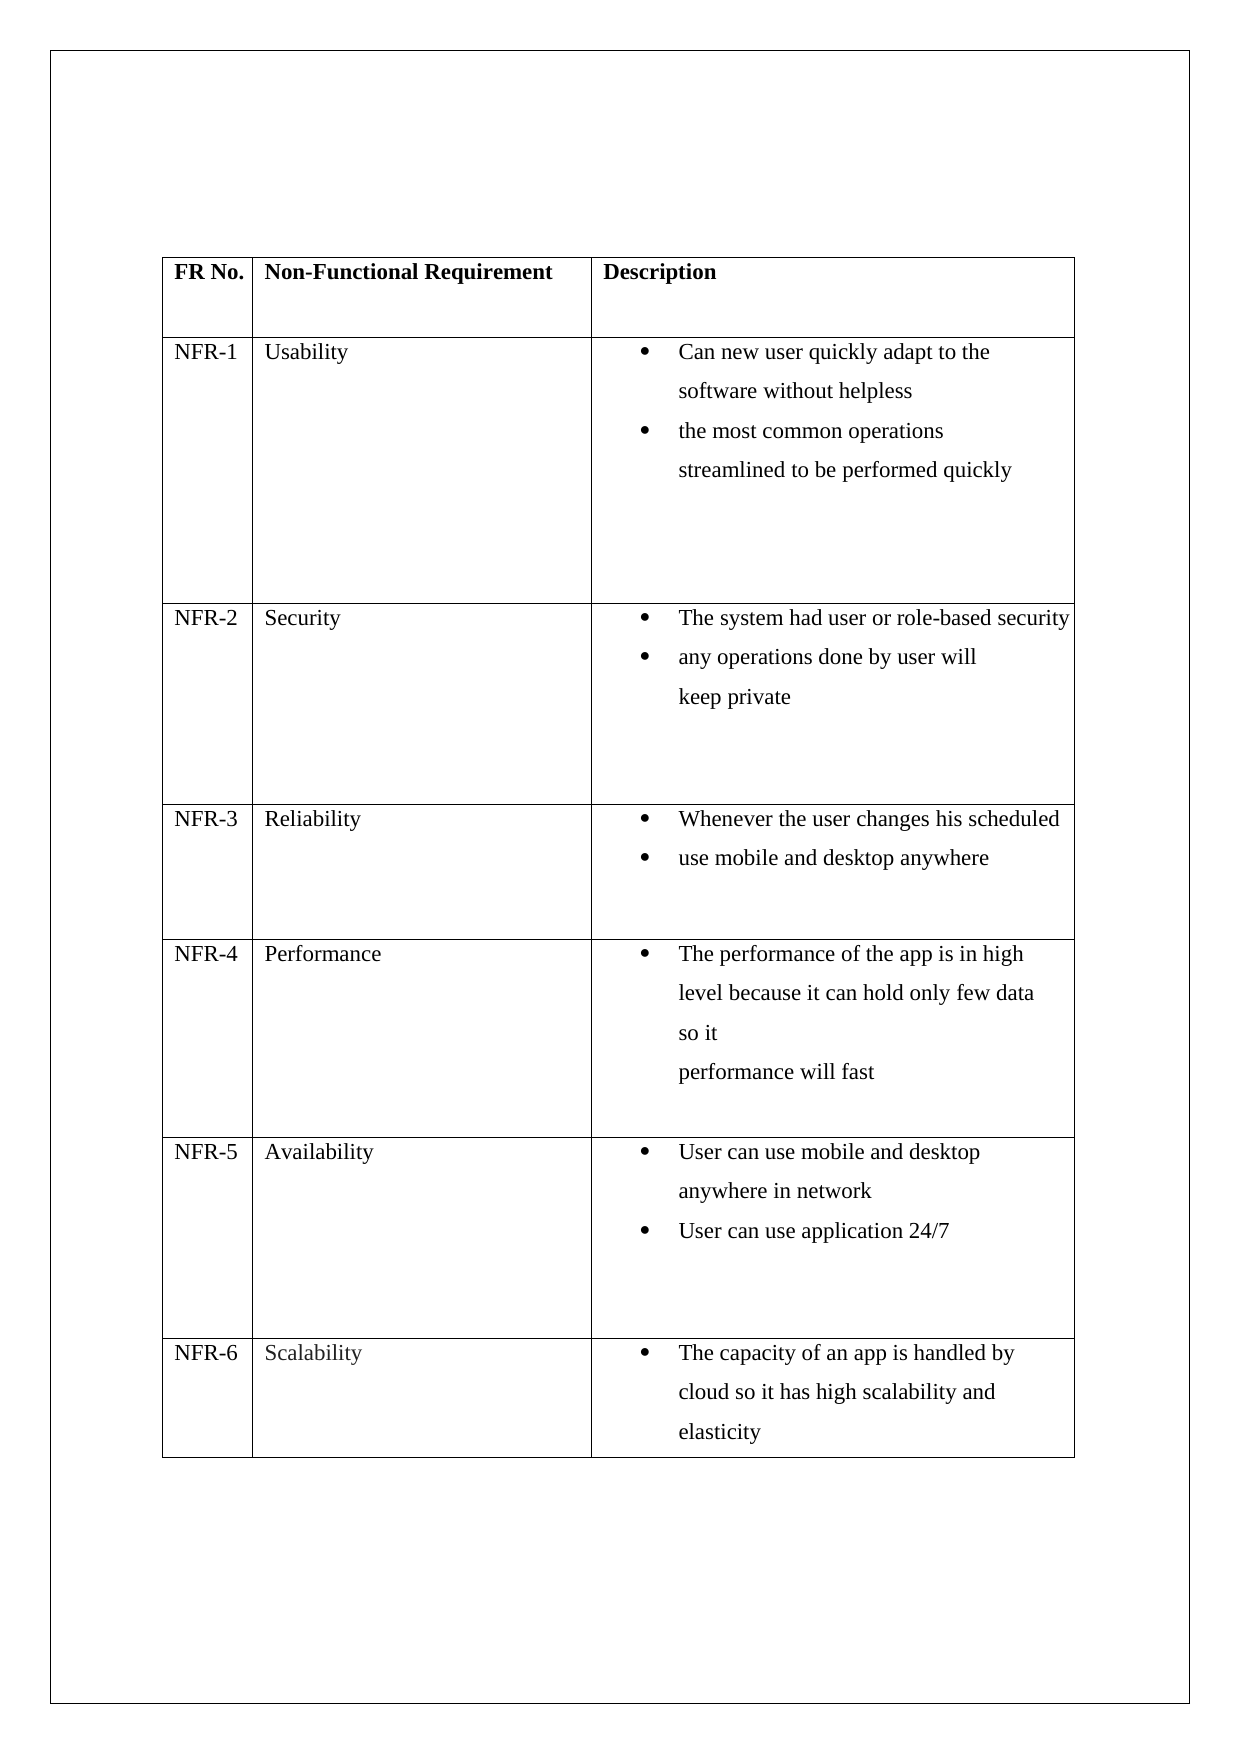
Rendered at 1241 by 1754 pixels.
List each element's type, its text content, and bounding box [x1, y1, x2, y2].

table_cell Performance [253, 940, 591, 1137]
table_cell Reliability [253, 805, 591, 939]
table_cell NFR-5 [163, 1138, 252, 1338]
table_header Description [592, 258, 1074, 337]
table_cell NFR-6 [163, 1339, 252, 1457]
table_cell Whenever the user changes his scheduled use mobile and desktop anywhere [592, 805, 1074, 939]
table_cell NFR-1 [163, 338, 252, 603]
table_header FR No. [163, 258, 252, 337]
table_cell The system had user or role-based security any operations done by user will keep private [592, 604, 1074, 804]
table_cell Usability [253, 338, 591, 603]
table_cell Can new user quickly adapt to the software without helpless the most common operations streamlined to be performed quickly [592, 338, 1074, 603]
table_cell The performance of the app is in high level because it can hold only few data so it performance will fast [592, 940, 1074, 1137]
table_header Non-Functional Requirement [253, 258, 591, 337]
table_cell NFR-4 [163, 940, 252, 1137]
table_cell Scalability [253, 1339, 591, 1457]
table_cell The capacity of an app is handled by cloud so it has high scalability and elasticity [592, 1339, 1074, 1457]
table_cell Availability [253, 1138, 591, 1338]
table_cell NFR-2 [163, 604, 252, 804]
table_cell Security [253, 604, 591, 804]
table_cell User can use mobile and desktop anywhere in network User can use application 24/7 [592, 1138, 1074, 1338]
table_cell NFR-3 [163, 805, 252, 939]
